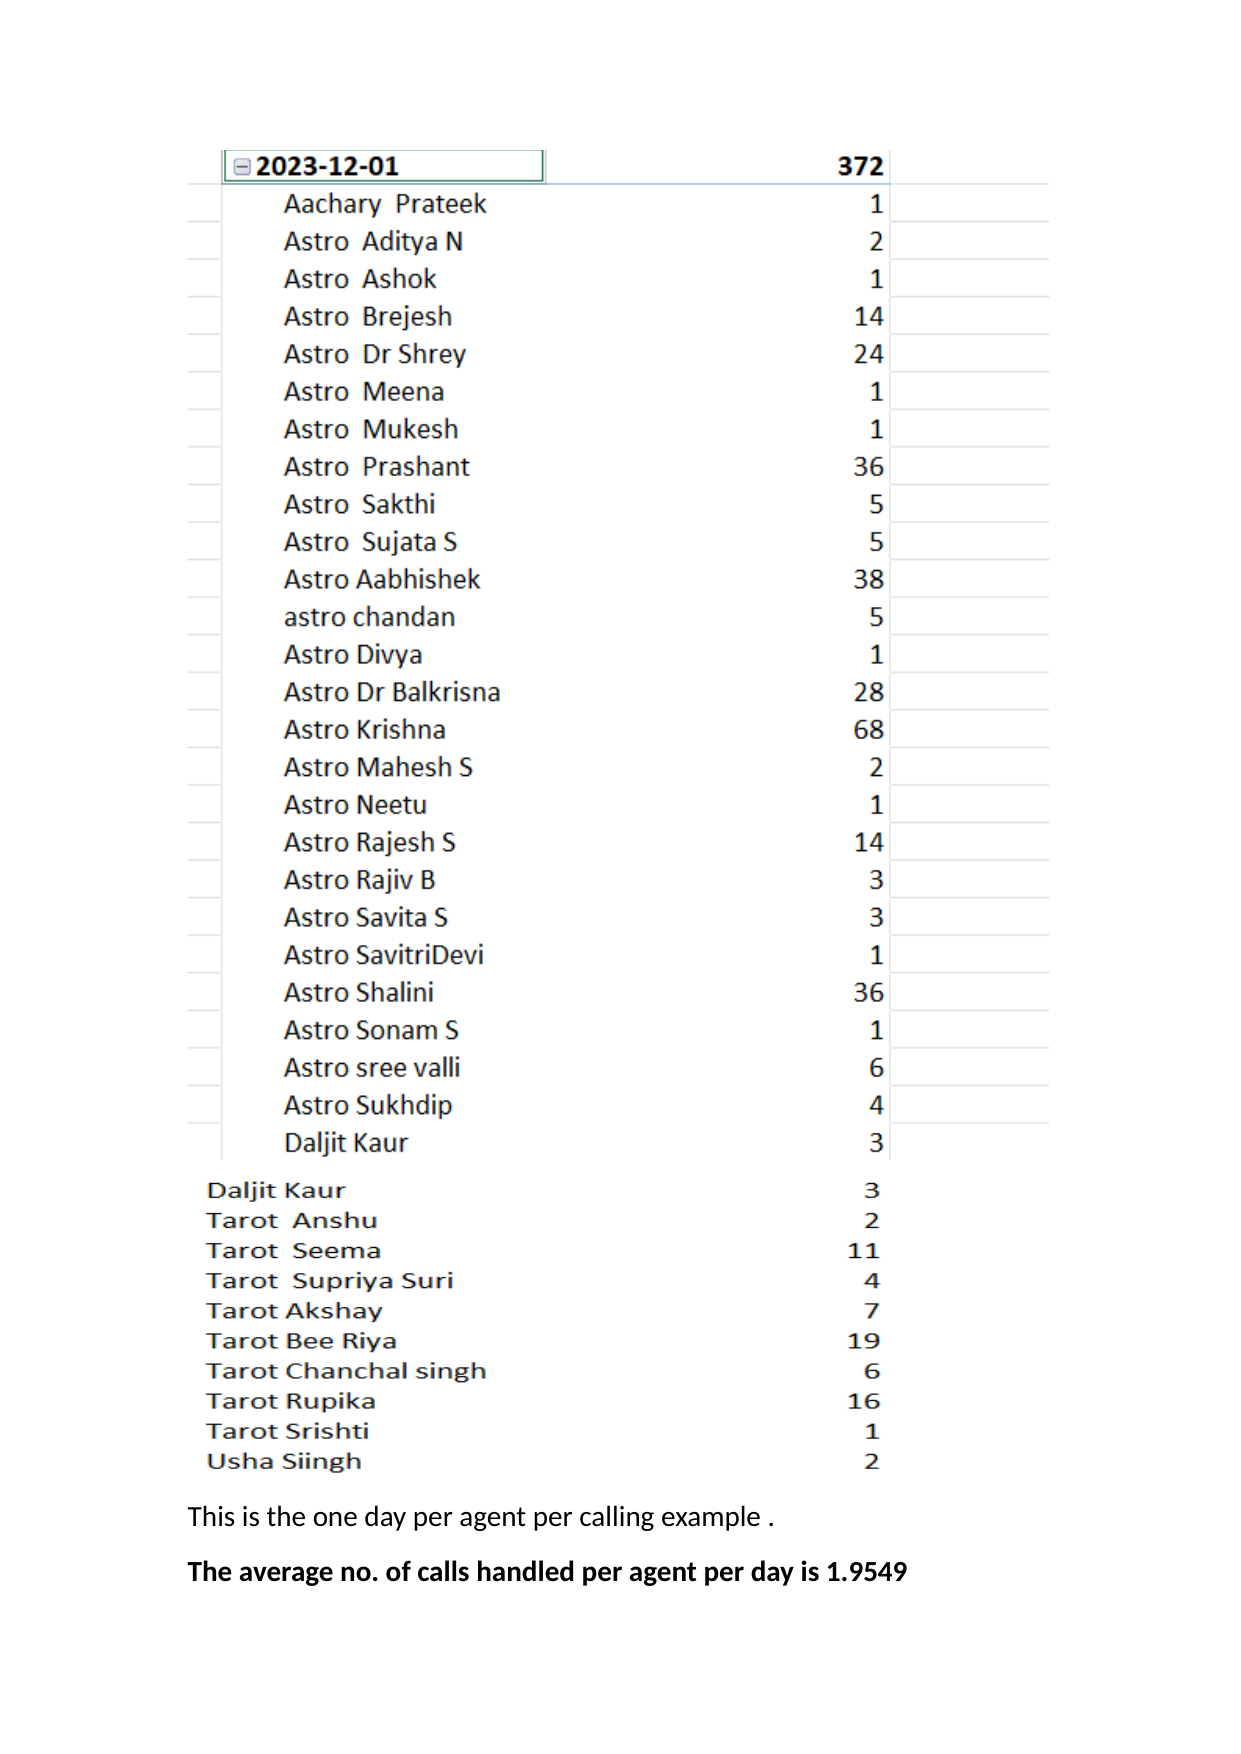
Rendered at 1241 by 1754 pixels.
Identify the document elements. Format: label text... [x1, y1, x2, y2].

text The average no. of calls handled per agent per day is 1.9549 [187, 1553, 1090, 1588]
text This is the one day per agent per calling example . [187, 1498, 1090, 1533]
picture [187, 150, 1049, 1160]
picture [187, 1178, 883, 1479]
